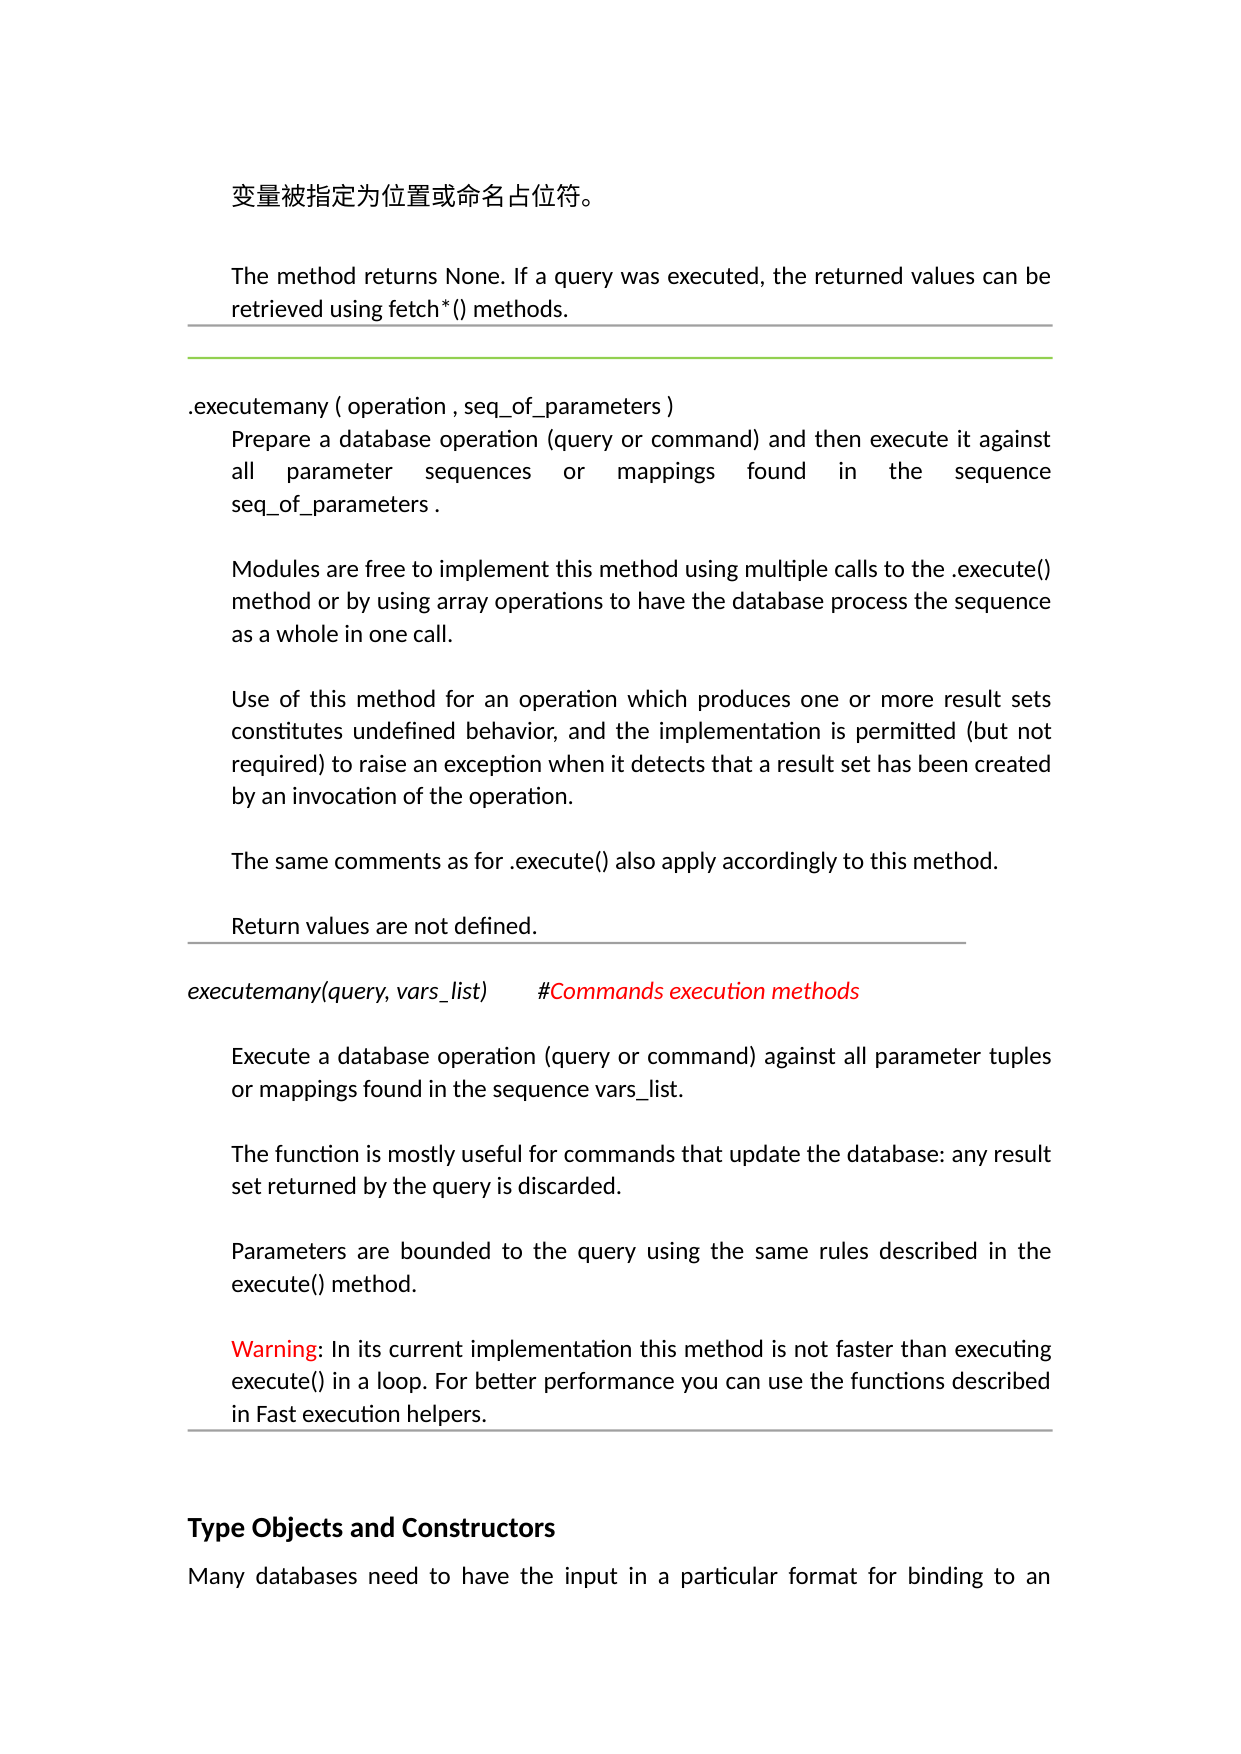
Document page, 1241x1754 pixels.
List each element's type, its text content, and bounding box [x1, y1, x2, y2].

text Prepare a database operation (query or command) and then execute it against all parameter sequences or mappings found in the sequence seq_of_parameters . [231, 422, 1053, 519]
text Type Objects and Constructors [187, 1494, 1053, 1559]
text Execute a database operation (query or command) against all parameter tuples or mappings found in the sequence vars_list. [231, 1039, 1053, 1104]
text .executemany ( operation , seq_of_parameters ) [187, 389, 1053, 422]
text The function is mostly useful for commands that update the database: any result set returned by the query is discarded. [231, 1137, 1053, 1202]
text executemany(query, vars_list) #Commands execution methods [187, 974, 1053, 1007]
text Warning: In its current implementation this method is not faster than executing execute() in a loop. For better performance you can use the functions described in Fast execution helpers. [231, 1332, 1053, 1429]
text The method returns None. If a query was executed, the returned values can be retrieved using fetch*() methods. [231, 259, 1053, 324]
text The same comments as for .execute() also apply accordingly to this method. [231, 844, 1053, 877]
text Parameters are bounded to the query using the same rules described in the execute() method. [231, 1234, 1053, 1299]
text Use of this method for an operation which produces one or more result sets constitutes undefined behavior, and the implementation is permitted (but not required) to raise an exception when it detects that a result set has been created by an invocation of the operation. [231, 682, 1053, 812]
text 变量被指定为位置或命名占位符。 [231, 162, 1053, 227]
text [187, 1559, 1053, 1592]
text Modules are free to implement this method using multiple calls to the .execute() method or by using array operations to have the database process the sequence as a whole in one call. [231, 552, 1053, 649]
text Return values are not defined. [231, 909, 1053, 942]
